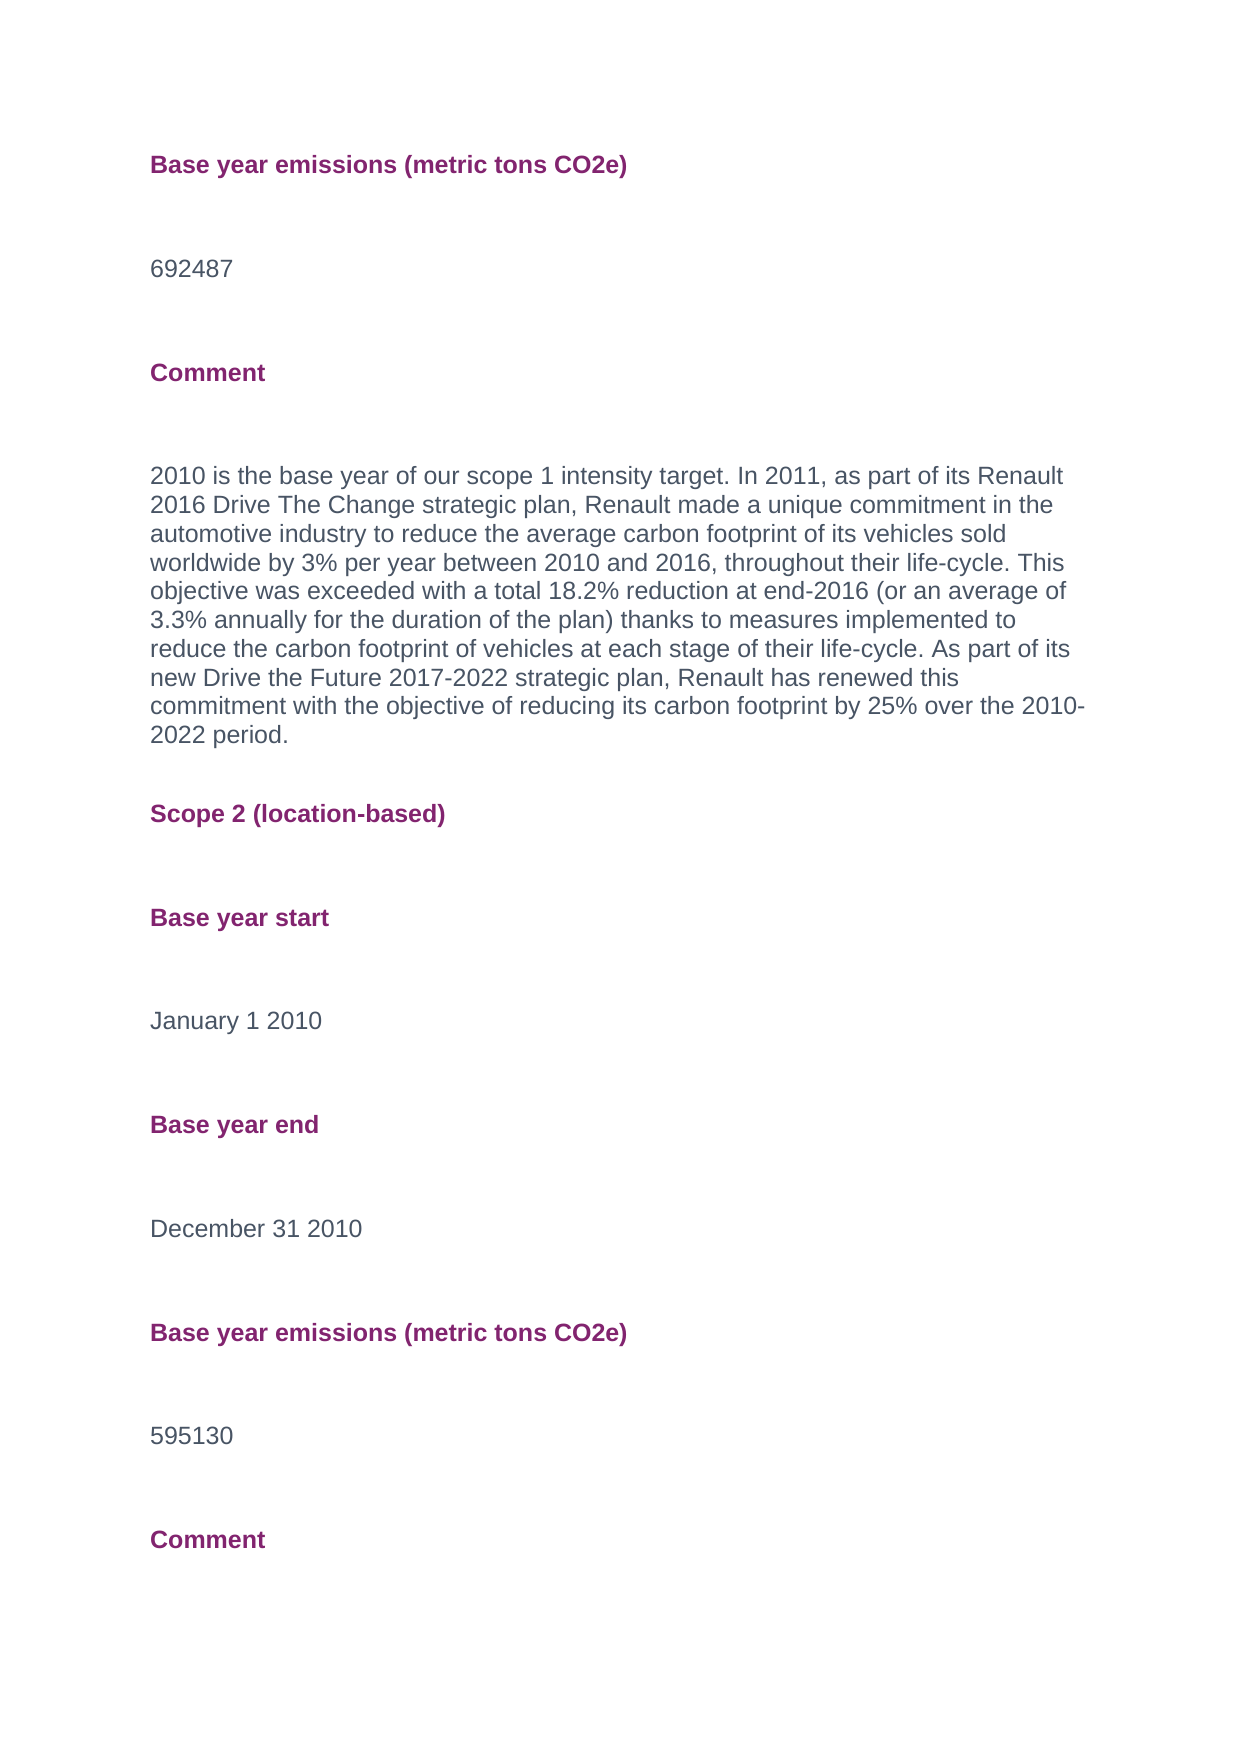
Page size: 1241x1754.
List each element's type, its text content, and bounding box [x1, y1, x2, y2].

text December 31 2010 [150, 1214, 1090, 1242]
subtitle Base year end [150, 1110, 1090, 1139]
subtitle Base year start [150, 902, 1090, 931]
subtitle Comment [150, 357, 1090, 386]
subtitle Scope 2 (location-based) [150, 799, 1090, 827]
subtitle Base year emissions (metric tons CO2e) [150, 150, 1090, 179]
text 692487 [150, 254, 1090, 282]
text January 1 2010 [150, 1006, 1090, 1035]
subtitle Comment [150, 1525, 1090, 1554]
text 595130 [150, 1421, 1090, 1450]
text 2010 is the base year of our scope 1 intensity target. In 2011, as part of its Renault 2016 Drive The Change strategic plan, Renault made a unique commitment in the automotive industry to reduce the average carbon footprint of its vehicles sold worldwide by 3% per year between 2010 and 2016, throughout their life-cycle. This objective was exceeded with a total 18.2% reduction at end-2016 (or an average of 3.3% annually for the duration of the plan) thanks to measures implemented to reduce the carbon footprint of vehicles at each stage of their life-cycle. As part of its new Drive the Future 2017-2022 strategic plan, Renault has renewed this commitment with the objective of reducing its carbon footprint by 25% over the 2010-2022 period. [150, 461, 1090, 749]
subtitle Base year emissions (metric tons CO2e) [150, 1317, 1090, 1346]
